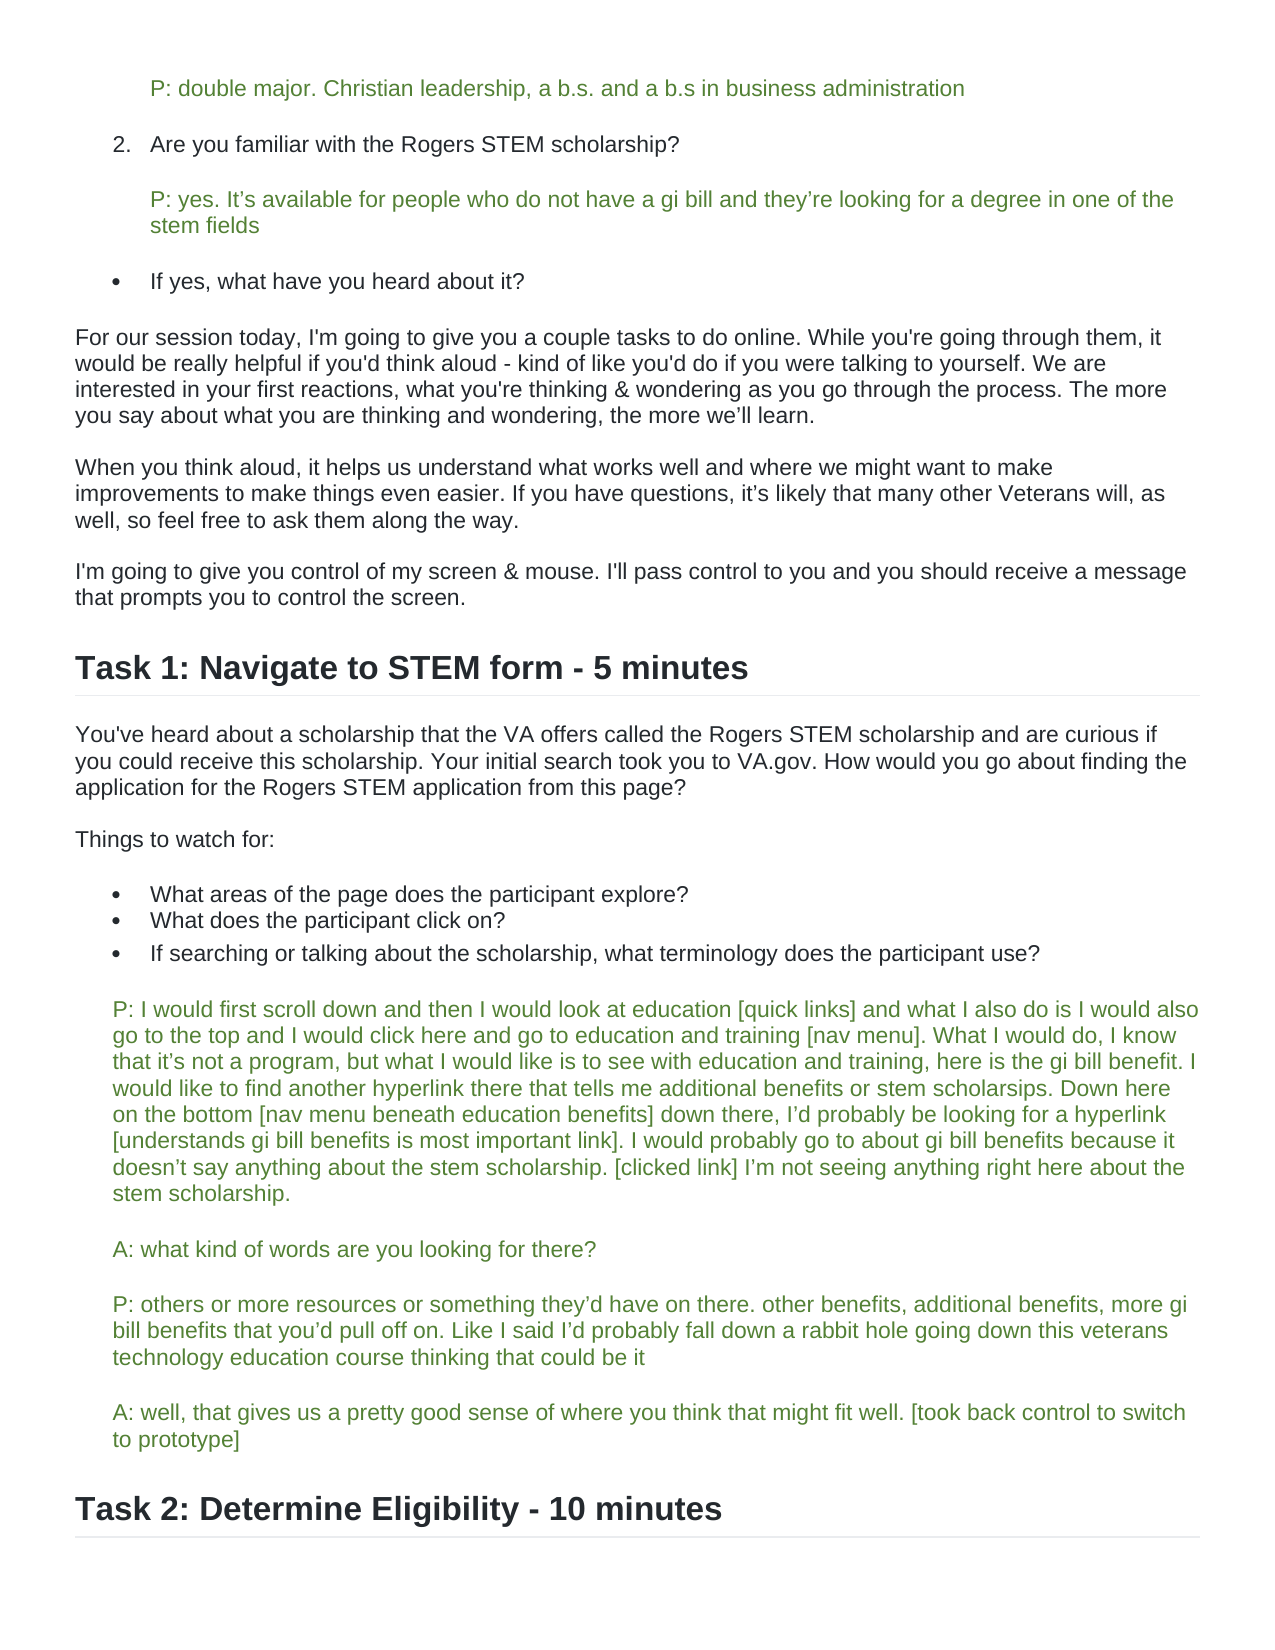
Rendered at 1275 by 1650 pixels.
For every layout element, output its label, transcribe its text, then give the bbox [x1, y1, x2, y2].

text P: others or more resources or something they’d have on there. other benefits, additional benefits, more gi bill benefits that you’d pull off on. Like I said I’d probably fall down a rabbit hole going down this veterans technology education course thinking that could be it [112, 1291, 1200, 1370]
text Task 2: Determine Eligibility - 10 minutes [75, 1489, 1200, 1536]
text P: I would first scroll down and then I would look at education [quick links] and what I also do is I would also go to the top and I would click here and go to education and training [nav menu]. What I would do, I know that it’s not a program, but what I would like is to see with education and training, here is the gi bill benefit. I would like to find another hyperlink there that tells me additional benefits or stem scholarsips. Down here on the bottom [nav menu beneath education benefits] down there, I’d probably be looking for a hyperlink [understands gi bill benefits is most important link]. I would probably go to about gi bill benefits because it doesn’t say anything about the stem scholarship. [clicked link] I’m not seeing anything right here about the stem scholarship. [112, 996, 1200, 1206]
text You've heard about a scholarship that the VA offers called the Rogers STEM scholarship and are curious if you could receive this scholarship. Your initial search took you to VA.gov. How would you go about finding the application for the Rogers STEM application from this page? [75, 721, 1200, 801]
text When you think aloud, it helps us understand what works well and where we might want to make improvements to make things even easier. If you have questions, it’s likely that many other Veterans will, as well, so feel free to ask them along the way. [75, 454, 1200, 533]
text For our session today, I'm going to give you a couple tasks to do online. While you're going through them, it would be really helpful if you'd think aloud - kind of like you'd do if you were talking to yourself. We are interested in your first reactions, what you're thinking & wondering as you go through the process. The more you say about what you are thinking and wondering, the more we’ll learn. [75, 323, 1200, 429]
list If yes, what have you heard about it? [112, 268, 1200, 294]
list What areas of the page does the participant explore? [112, 881, 1200, 907]
list If searching or talking about the scholarship, what terminology does the participant use? [112, 940, 1200, 966]
text I'm going to give you control of my screen & mouse. I'll pass control to you and you should receive a message that prompts you to control the screen. [75, 558, 1200, 611]
text P: yes. It’s available for people who do not have a gi bill and they’re looking for a degree in one of the stem fields [150, 186, 1200, 239]
list What does the participant click on? [112, 907, 1200, 934]
text P: double major. Christian leadership, a b.s. and a b.s in business administration [150, 75, 1200, 101]
list Are you familiar with the Rogers STEM scholarship? [112, 131, 1200, 157]
text Things to watch for: [75, 826, 1200, 852]
text A: well, that gives us a pretty good sense of where you think that might fit well. [took back control to switch to prototype] [112, 1399, 1200, 1452]
text A: what kind of words are you looking for there? [112, 1236, 1200, 1262]
text Task 1: Navigate to STEM form - 5 minutes [75, 648, 1200, 695]
